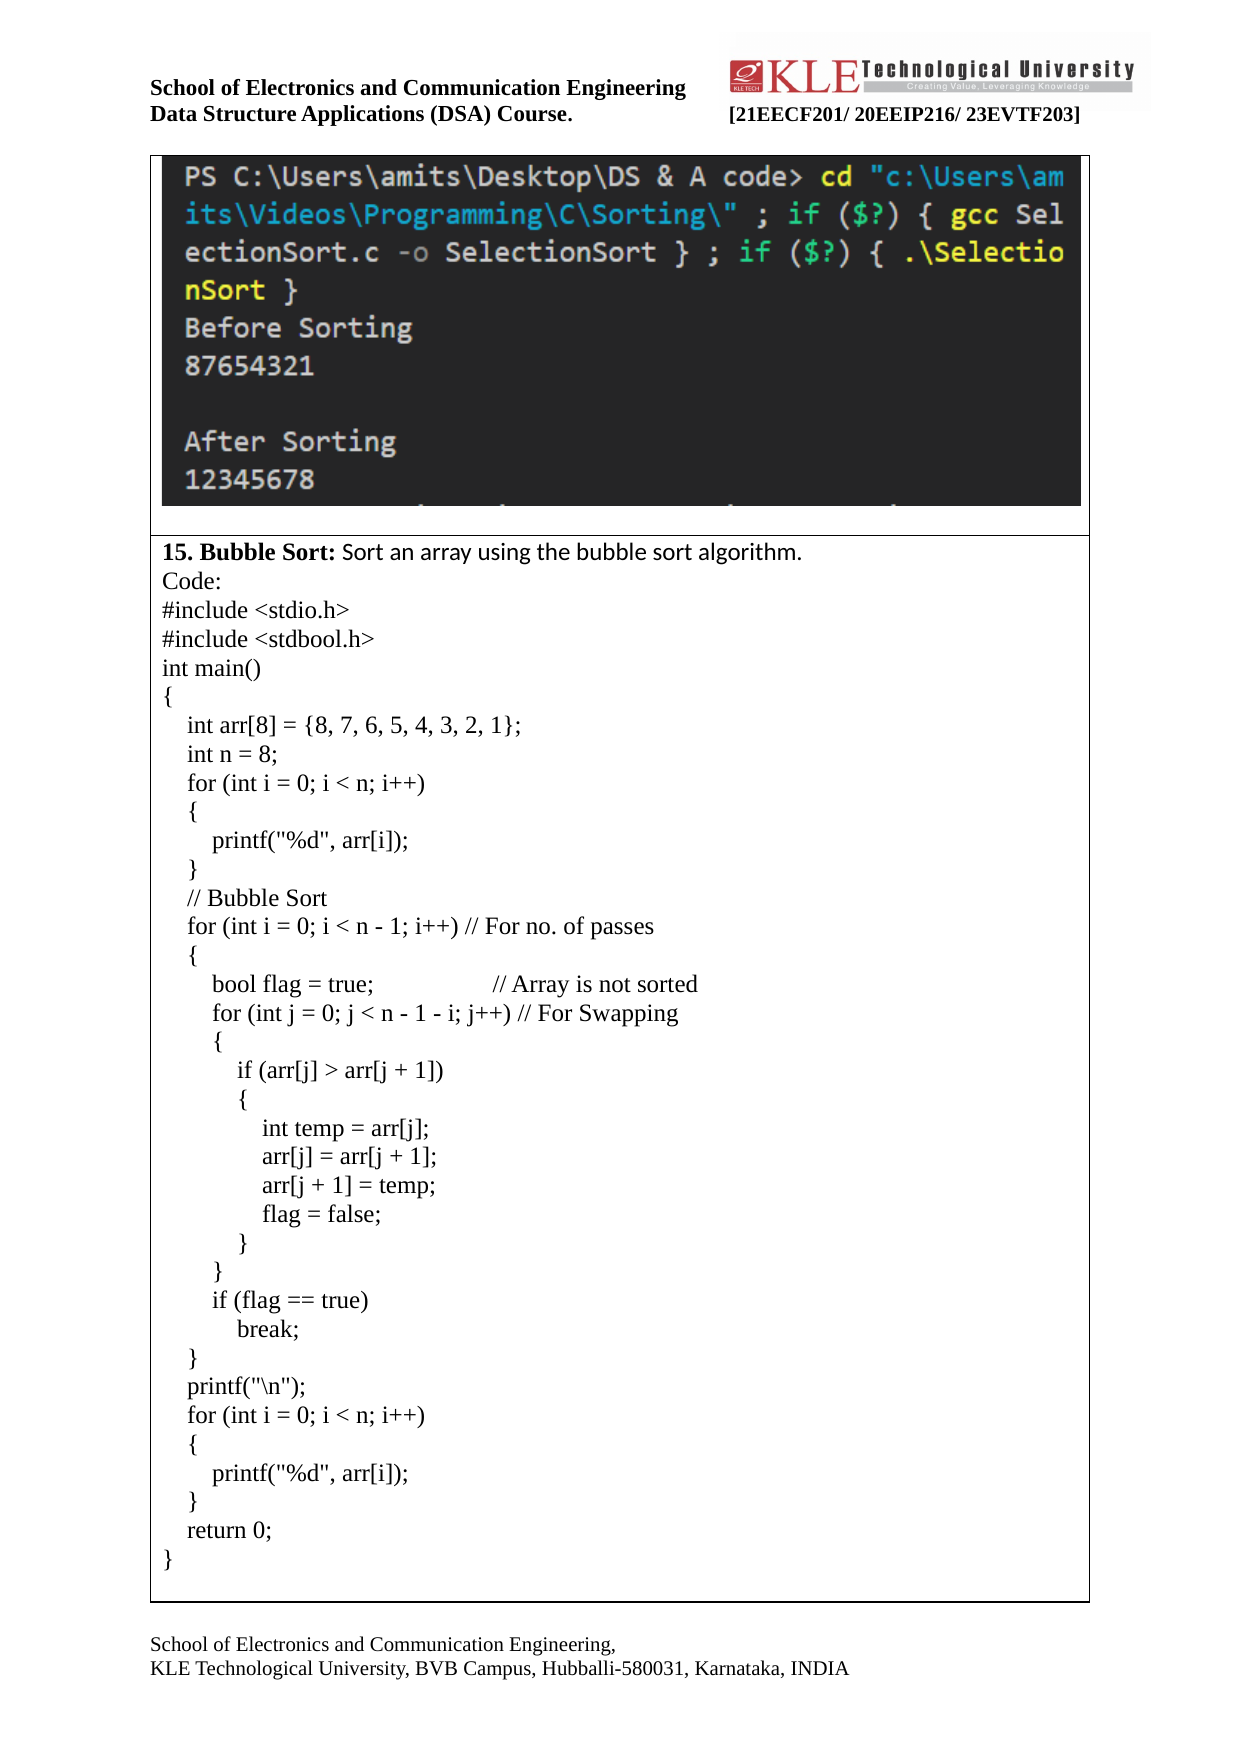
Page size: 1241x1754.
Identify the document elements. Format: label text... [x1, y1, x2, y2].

picture [161, 156, 1081, 506]
table_cell Output [151, 156, 1089, 535]
picture [719, 32, 1151, 111]
table_cell 15. Bubble Sort: Sort an array using the bubble sort algorithm. Code: #include <stdio.h> #include <stdbool.h> int main() { int arr[8] = {8, 7, 6, 5, 4, 3, 2, 1}; int n = 8; for (int i = 0; i < n; i++) { printf("%d", arr[i]); } // Bubble Sort for (int i = 0; i < n - 1; i++) // For no. of passes { bool flag = true; // Array is not sorted for (int j = 0; j < n - 1 - i; j++) // For Swapping { if (arr[j] > arr[j + 1]) { int temp = arr[j]; arr[j] = arr[j + 1]; arr[j + 1] = temp; flag = false; } } if (flag == true) break; } printf("\n"); for (int i = 0; i < n; i++) { printf("%d", arr[i]); } return 0; } [151, 536, 1089, 1601]
